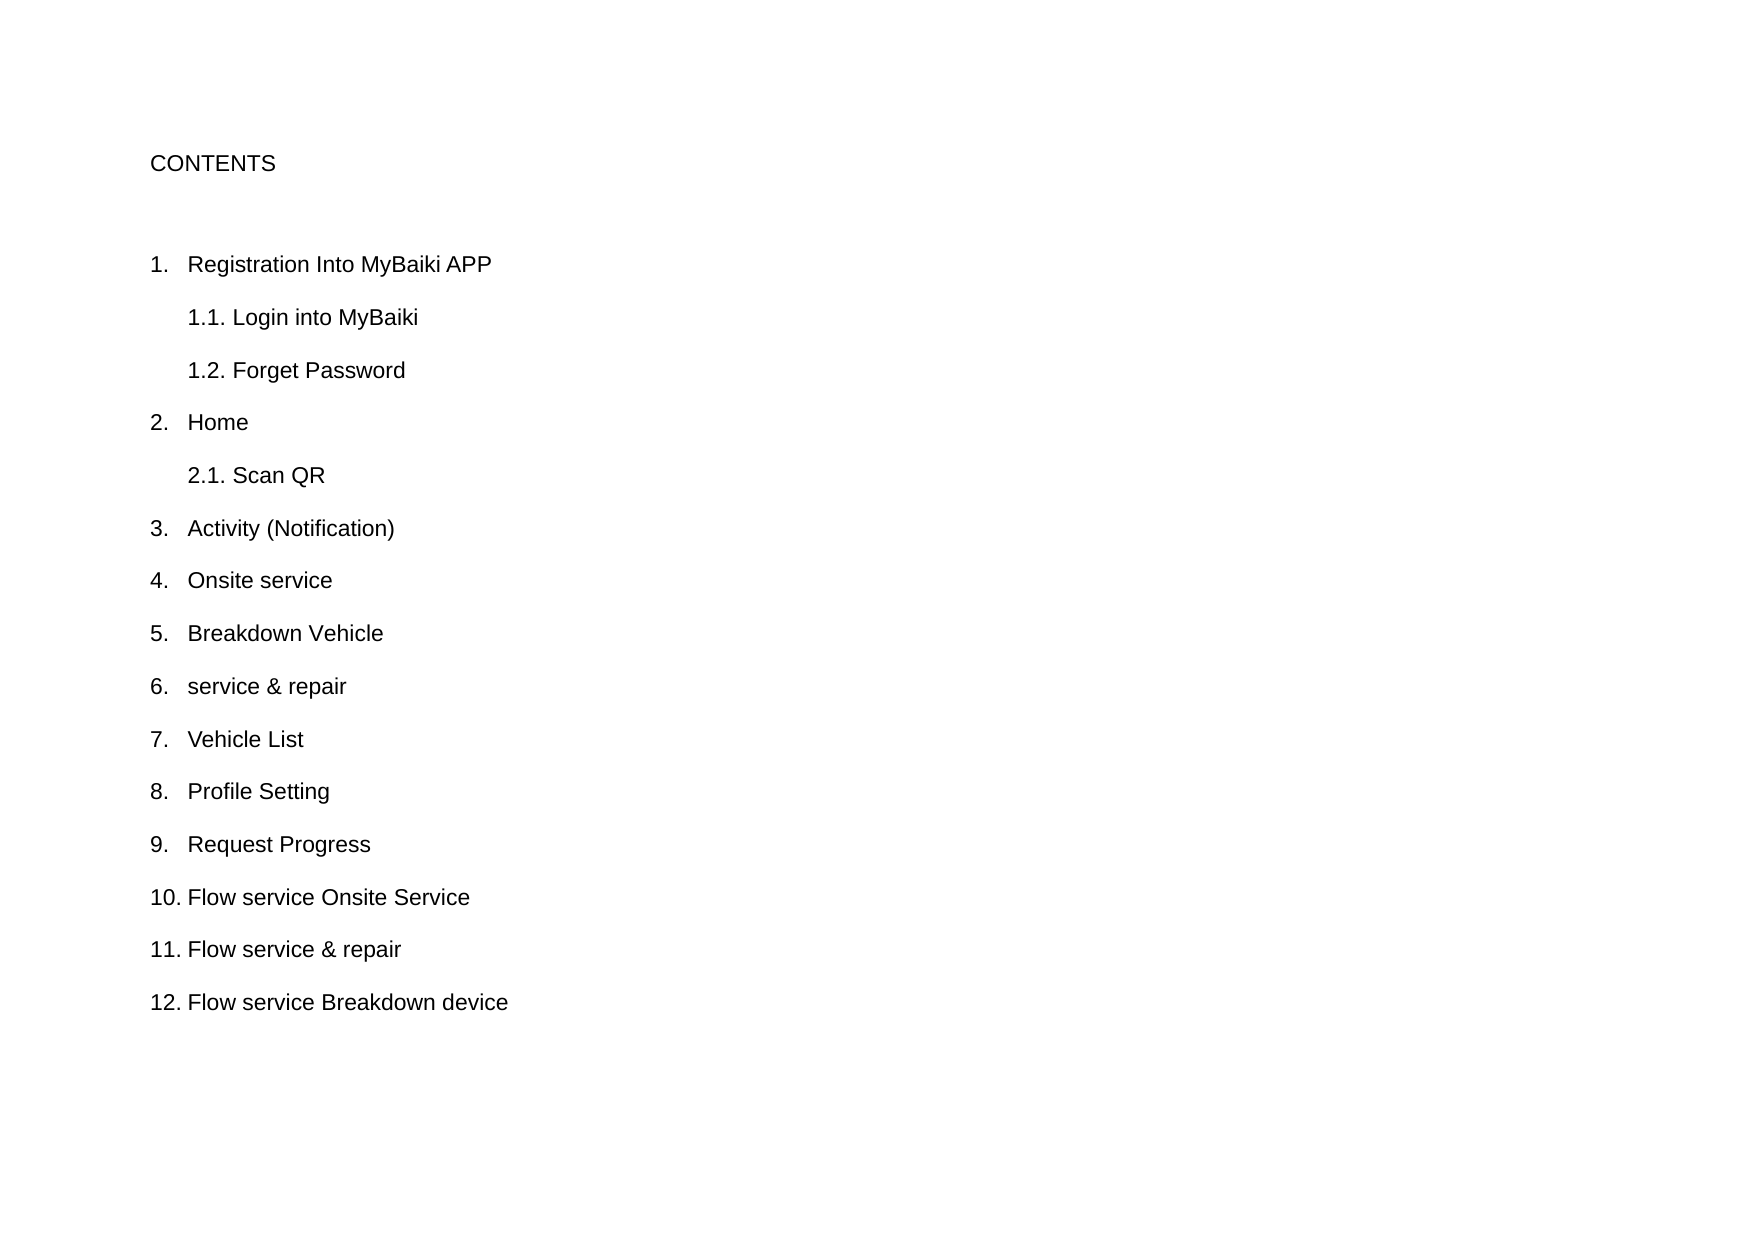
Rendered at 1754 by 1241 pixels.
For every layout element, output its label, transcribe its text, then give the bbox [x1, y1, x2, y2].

list Onsite service [150, 567, 1604, 594]
list Forget Password [187, 357, 1604, 383]
list Flow service Breakdown device [150, 989, 1604, 1016]
list Flow service & repair [150, 936, 1604, 963]
list Profile Setting [150, 778, 1604, 805]
list Activity (Notification) [150, 515, 1604, 541]
list Request Progress [150, 831, 1604, 857]
list Registration Into MyBaiki APP [150, 251, 1604, 278]
list Scan QR [187, 462, 1604, 488]
list service & repair [150, 673, 1604, 699]
list Flow service Onsite Service [150, 884, 1604, 910]
list Login into MyBaiki [187, 304, 1604, 330]
text CONTENTS [150, 150, 1604, 176]
list Vehicle List [150, 726, 1604, 752]
list Home [150, 409, 1604, 436]
list Breakdown Vehicle [150, 620, 1604, 647]
